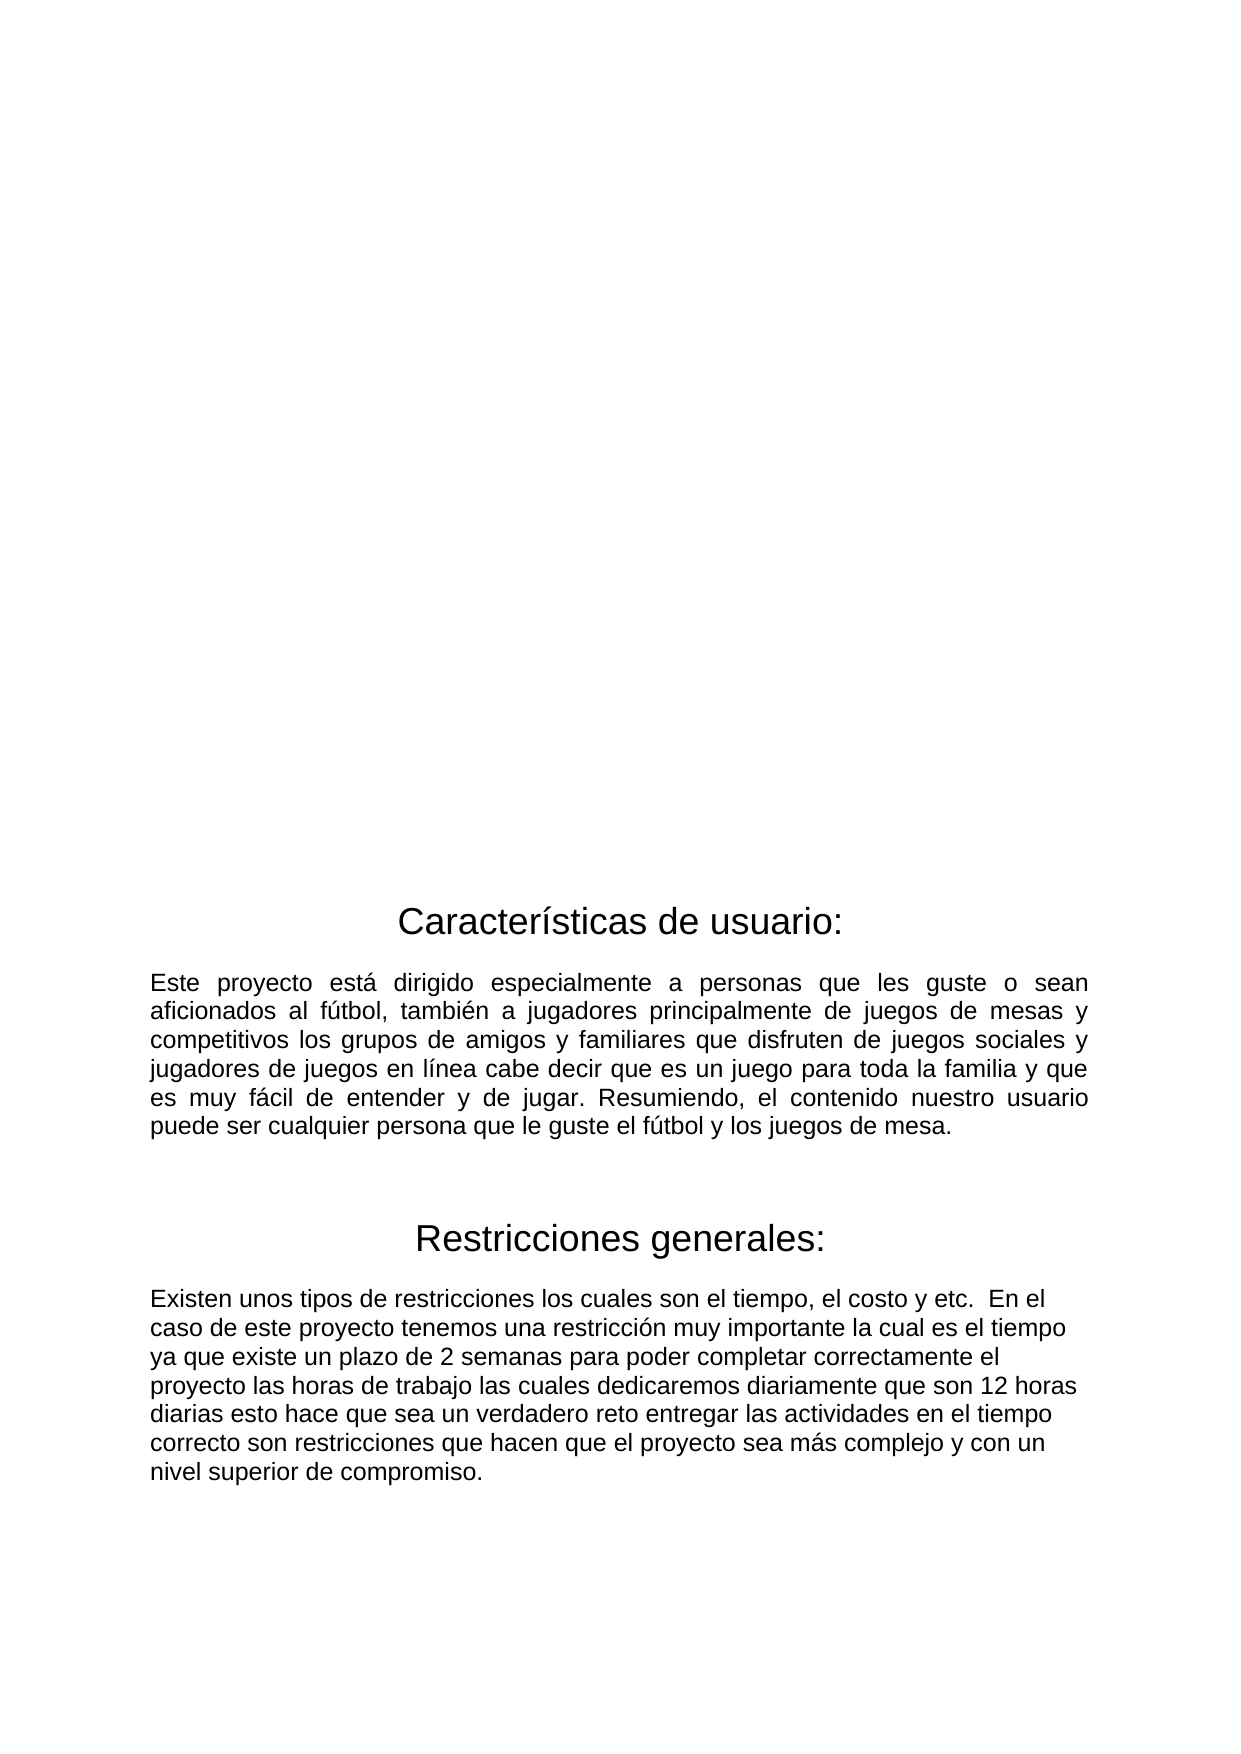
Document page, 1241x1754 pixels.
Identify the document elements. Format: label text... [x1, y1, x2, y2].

text Restricciones generales: [150, 1216, 1090, 1259]
text Este proyecto está dirigido especialmente a personas que les guste o sean aficionados al fútbol, también a jugadores principalmente de juegos de mesas y competitivos los grupos de amigos y familiares que disfruten de juegos sociales y jugadores de juegos en línea cabe decir que es un juego para toda la familia y que es muy fácil de entender y de jugar. Resumiendo, el contenido nuestro usuario puede ser cualquier persona que le guste el fútbol y los juegos de mesa. [150, 967, 1090, 1140]
text Características de usuario: [150, 899, 1090, 942]
text Existen unos tipos de restricciones los cuales son el tiempo, el costo y etc. En el caso de este proyecto tenemos una restricción muy importante la cual es el tiempo ya que existe un plazo de 2 semanas para poder completar correctamente el proyecto las horas de trabajo las cuales dedicaremos diariamente que son 12 horas diarias esto hace que sea un verdadero reto entregar las actividades en el tiempo correcto son restricciones que hacen que el proyecto sea más complejo y con un nivel superior de compromiso. [150, 1284, 1090, 1486]
